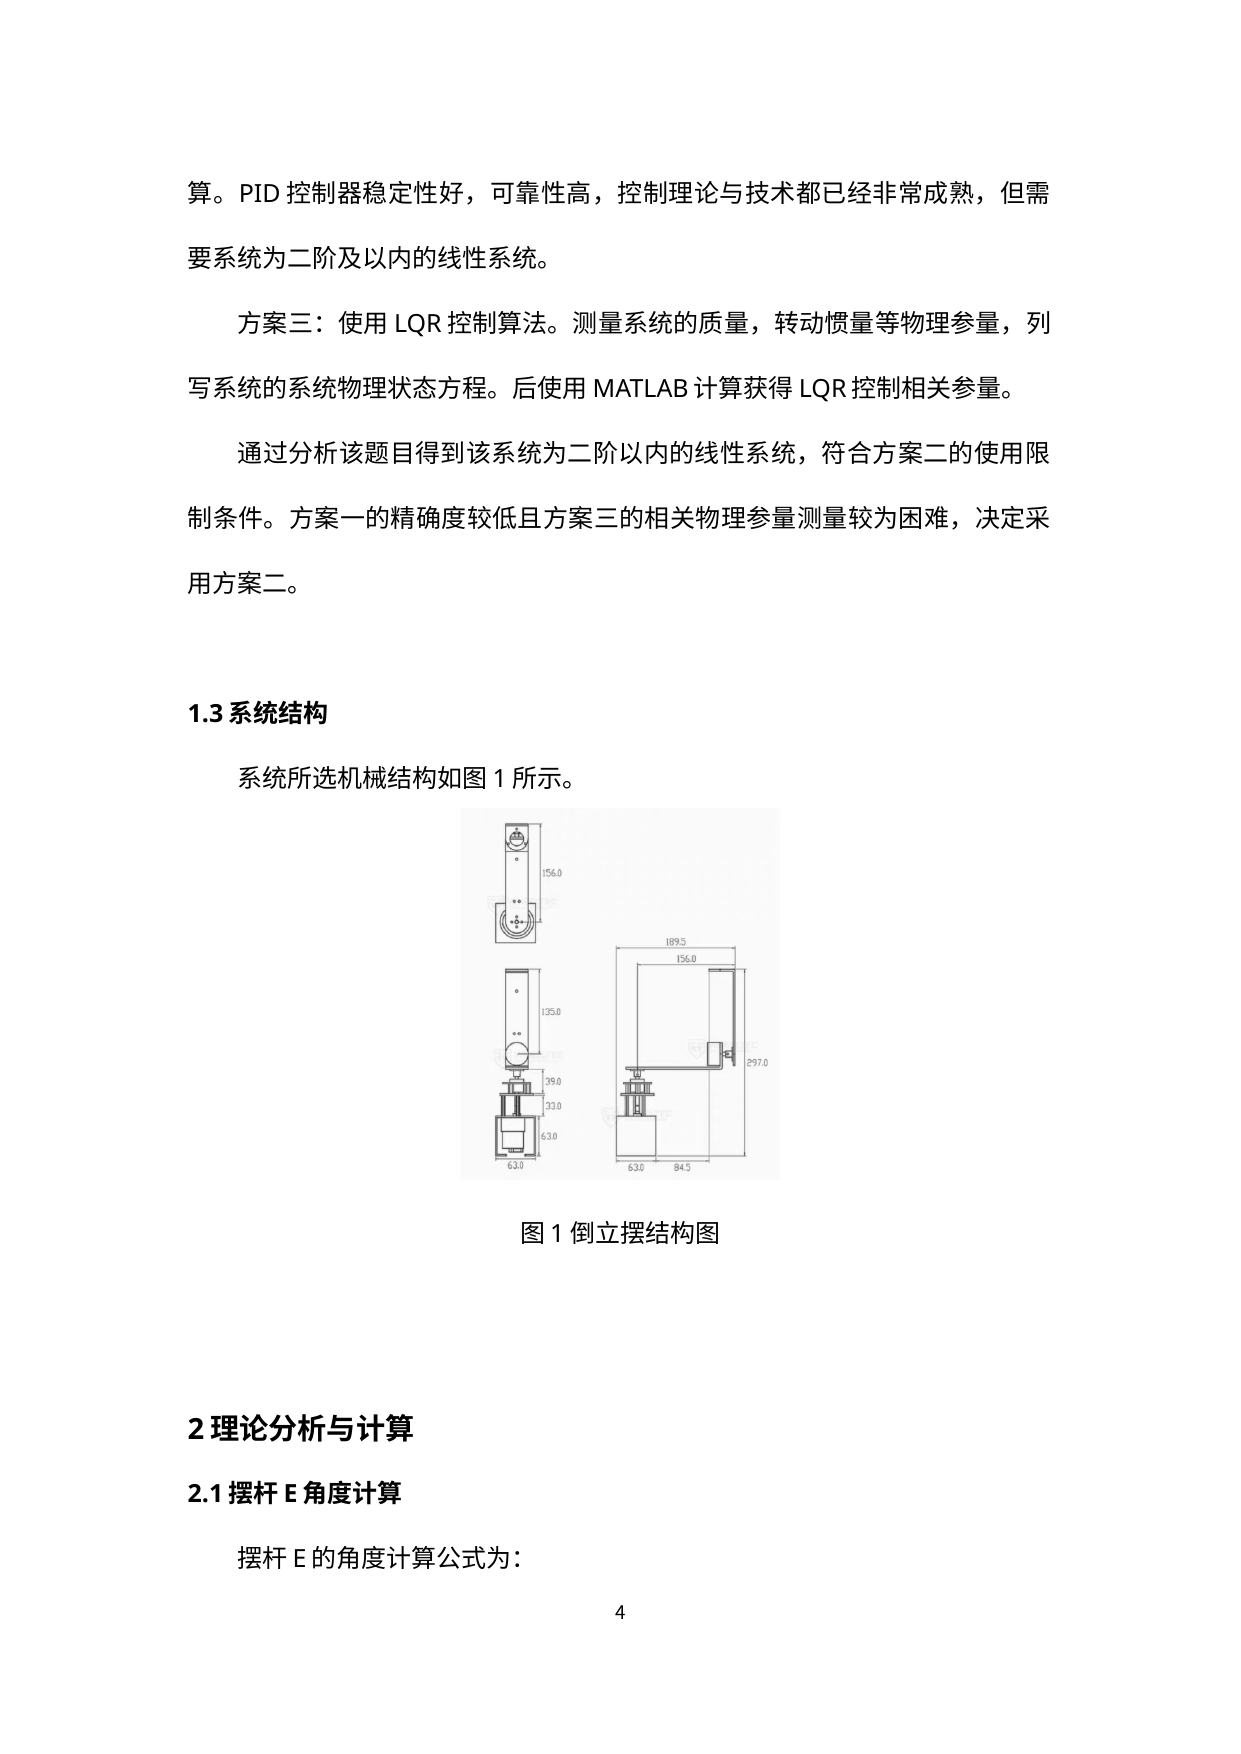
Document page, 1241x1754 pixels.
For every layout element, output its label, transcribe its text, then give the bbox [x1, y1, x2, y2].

text 系统所选机械结构如图1所示。 [187, 744, 1053, 809]
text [187, 159, 1053, 289]
picture [460, 808, 780, 1180]
text 图1 倒立摆结构图 [187, 1199, 1053, 1264]
text 2理论分析与计算 [187, 1394, 1053, 1459]
text 通过分析该题目得到该系统为二阶以内的线性系统，符合方案二的使用限制条件。方案一的精确度较低且方案三的相关物理参量测量较为困难，决定采用方案二。 [187, 419, 1053, 614]
text 2.1摆杆E角度计算 [187, 1459, 1053, 1524]
text 摆杆E的角度计算公式为： [187, 1524, 1053, 1589]
text 方案三：使用LQR控制算法。测量系统的质量，转动惯量等物理参量，列写系统的系统物理状态方程。后使用MATLAB计算获得LQR控制相关参量。 [187, 289, 1053, 419]
text 1.3系统结构 [187, 679, 1053, 744]
